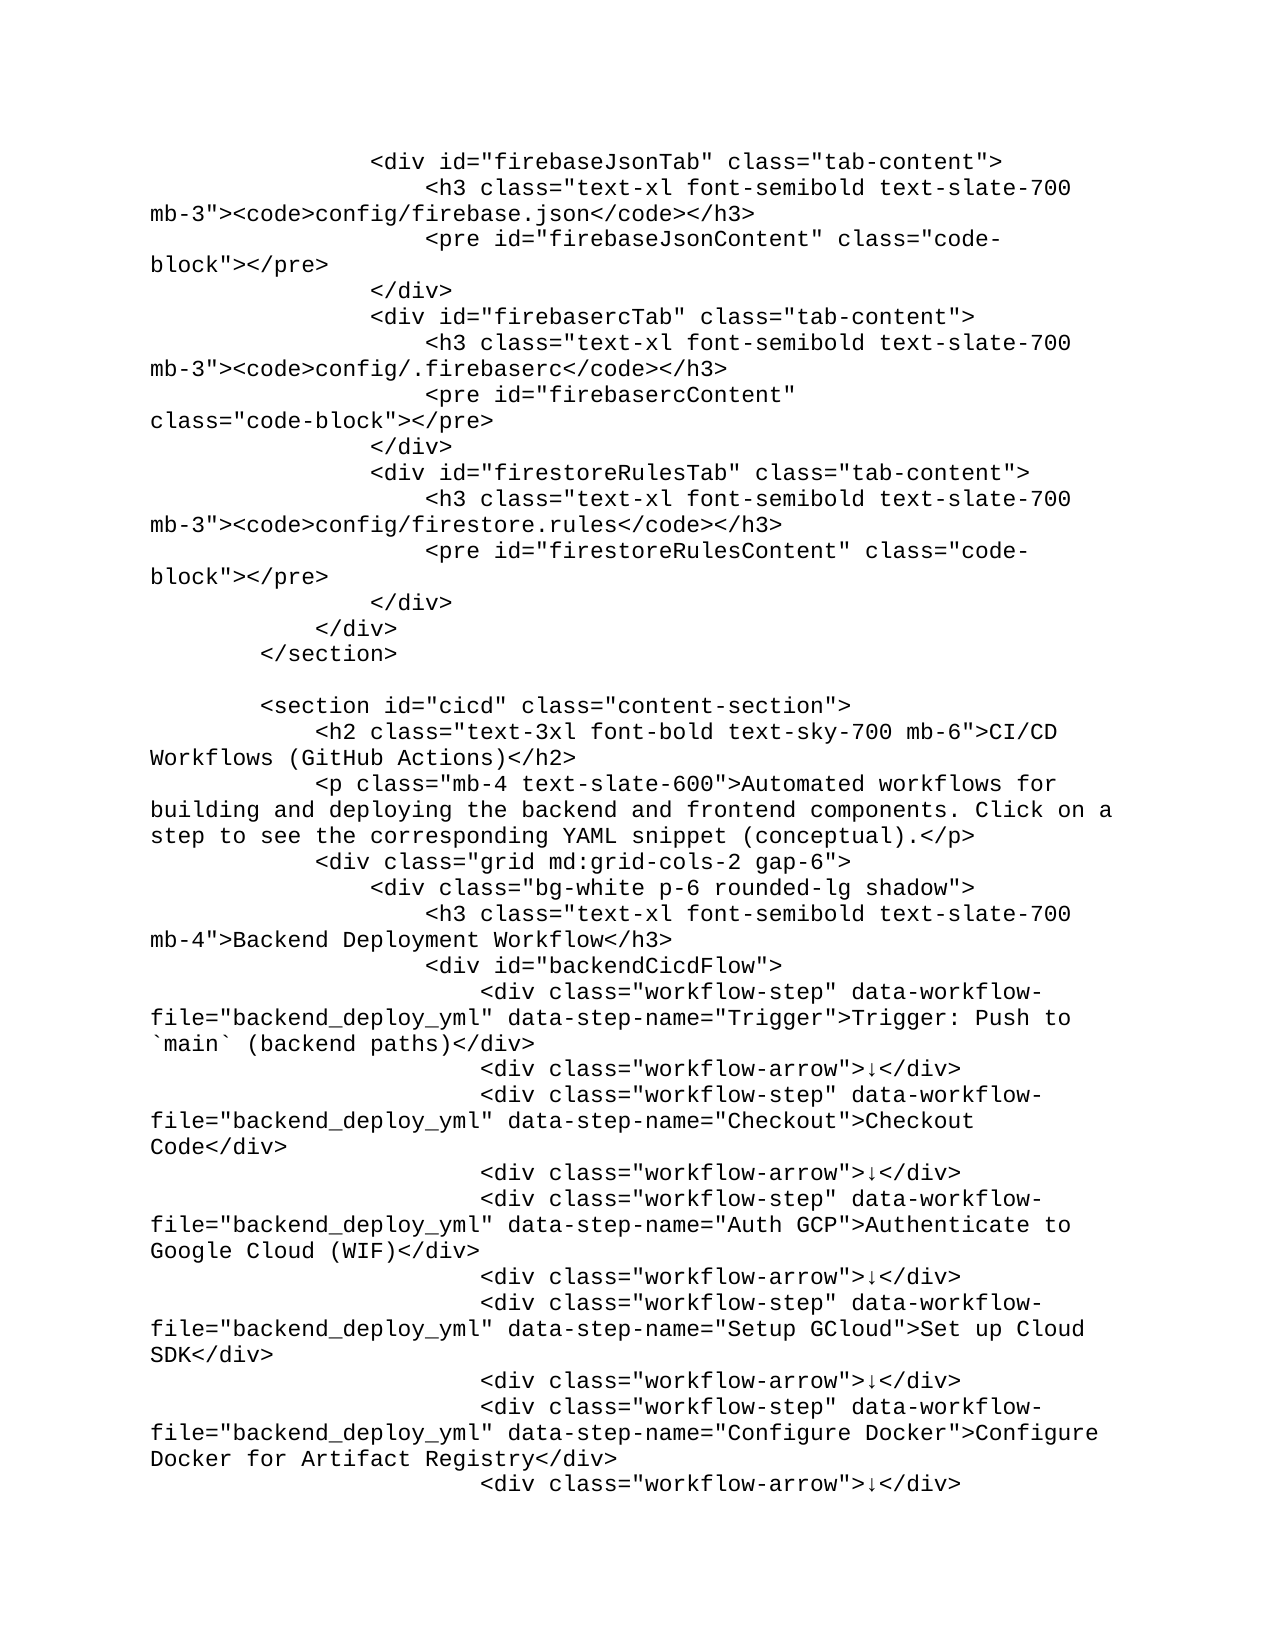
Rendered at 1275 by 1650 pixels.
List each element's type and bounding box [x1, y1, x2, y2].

text [150, 150, 1125, 1499]
